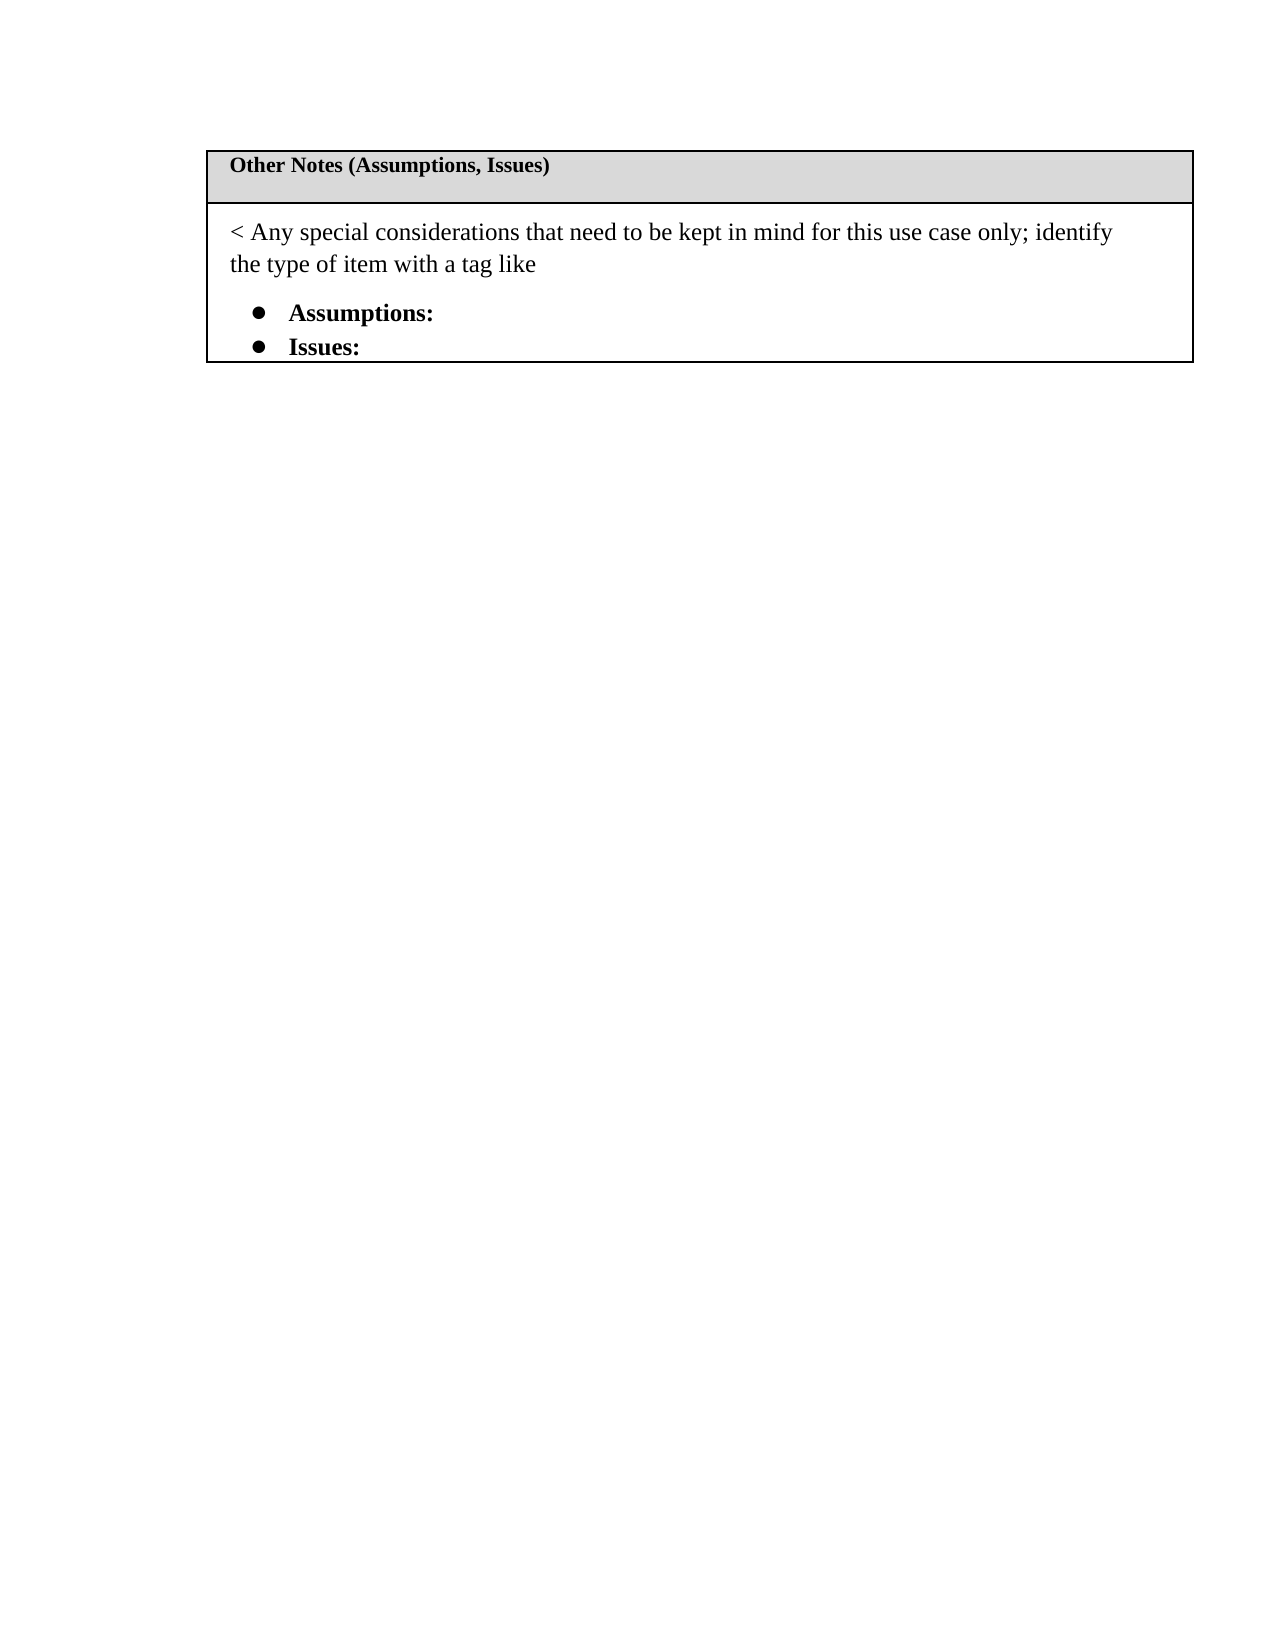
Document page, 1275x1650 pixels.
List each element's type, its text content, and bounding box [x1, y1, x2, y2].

table_header Other Notes (Assumptions, Issues) [208, 152, 1192, 202]
table_cell < Any special considerations that need to be kept in mind for this use case only; identify the type of item with a tag like Assumptions: Issues: [208, 204, 1192, 361]
